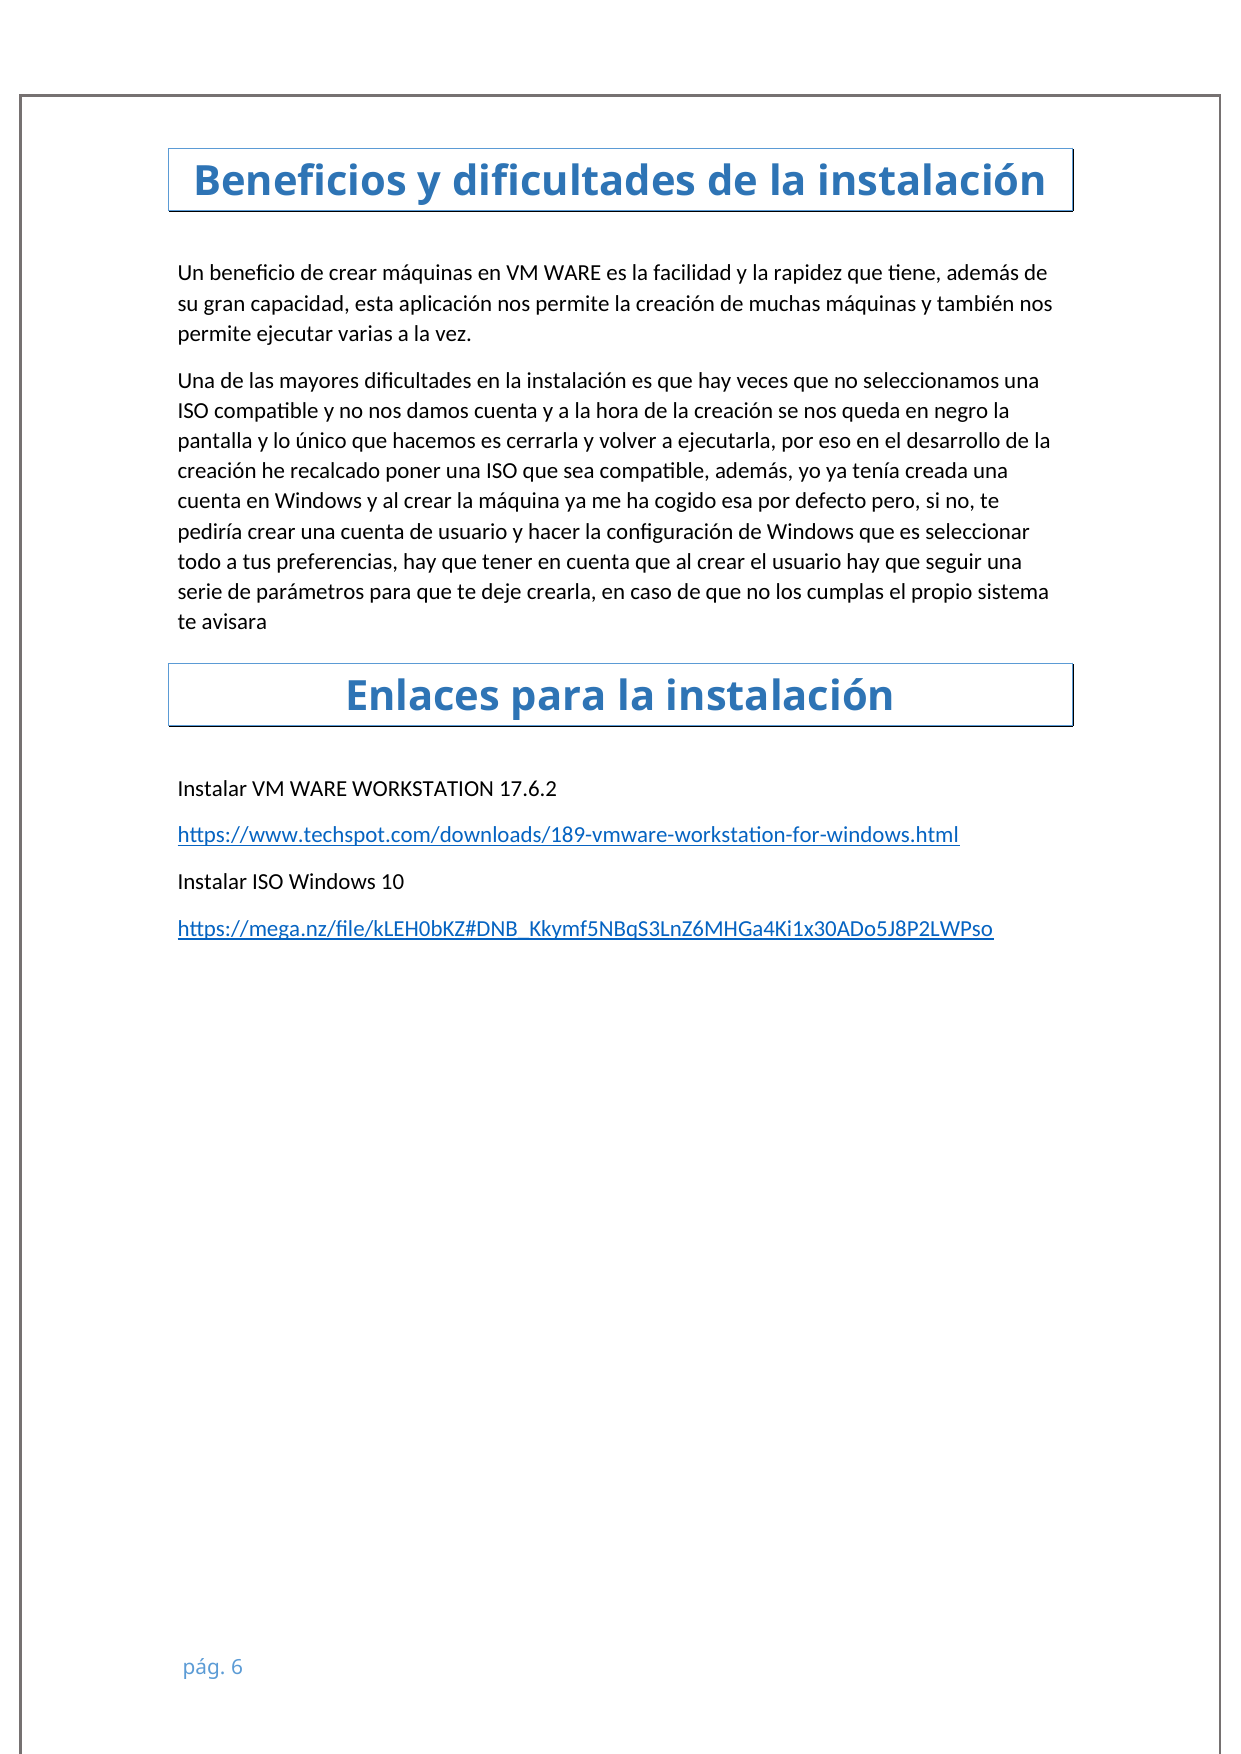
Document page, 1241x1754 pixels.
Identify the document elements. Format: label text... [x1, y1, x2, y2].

text Instalar VM WARE WORKSTATION 17.6.2 [177, 774, 1063, 802]
text https://mega.nz/file/kLEH0bKZ#DNB_Kkymf5NBqS3LnZ6MHGa4Ki1x30ADo5J8P2LWPso [177, 914, 1063, 942]
text Instalar ISO Windows 10 [177, 867, 1063, 895]
text https://www.techspot.com/downloads/189-vmware-workstation-for-windows.html [177, 821, 1063, 848]
text Un beneficio de crear máquinas en VM WARE es la facilidad y la rapidez que tiene, además de su gran capacidad, esta aplicación nos permite la creación de muchas máquinas y también nos permite ejecutar varias a la vez. [177, 258, 1063, 347]
subtitle Enlaces para la instalación [169, 664, 1072, 725]
subtitle Beneficios y dificultades de la instalación [169, 149, 1072, 210]
text Una de las mayores dificultades en la instalación es que hay veces que no seleccionamos una ISO compatible y no nos damos cuenta y a la hora de la creación se nos queda en negro la pantalla y lo único que hacemos es cerrarla y volver a ejecutarla, por eso en el desarrollo de la creación he recalcado poner una ISO que sea compatible, además, yo ya tenía creada una cuenta en Windows y al crear la máquina ya me ha cogido esa por defecto pero, si no, te pediría crear una cuenta de usuario y hacer la configuración de Windows que es seleccionar todo a tus preferencias, hay que tener en cuenta que al crear el usuario hay que seguir una serie de parámetros para que te deje crearla, en caso de que no los cumplas el propio sistema te avisara [177, 366, 1063, 636]
